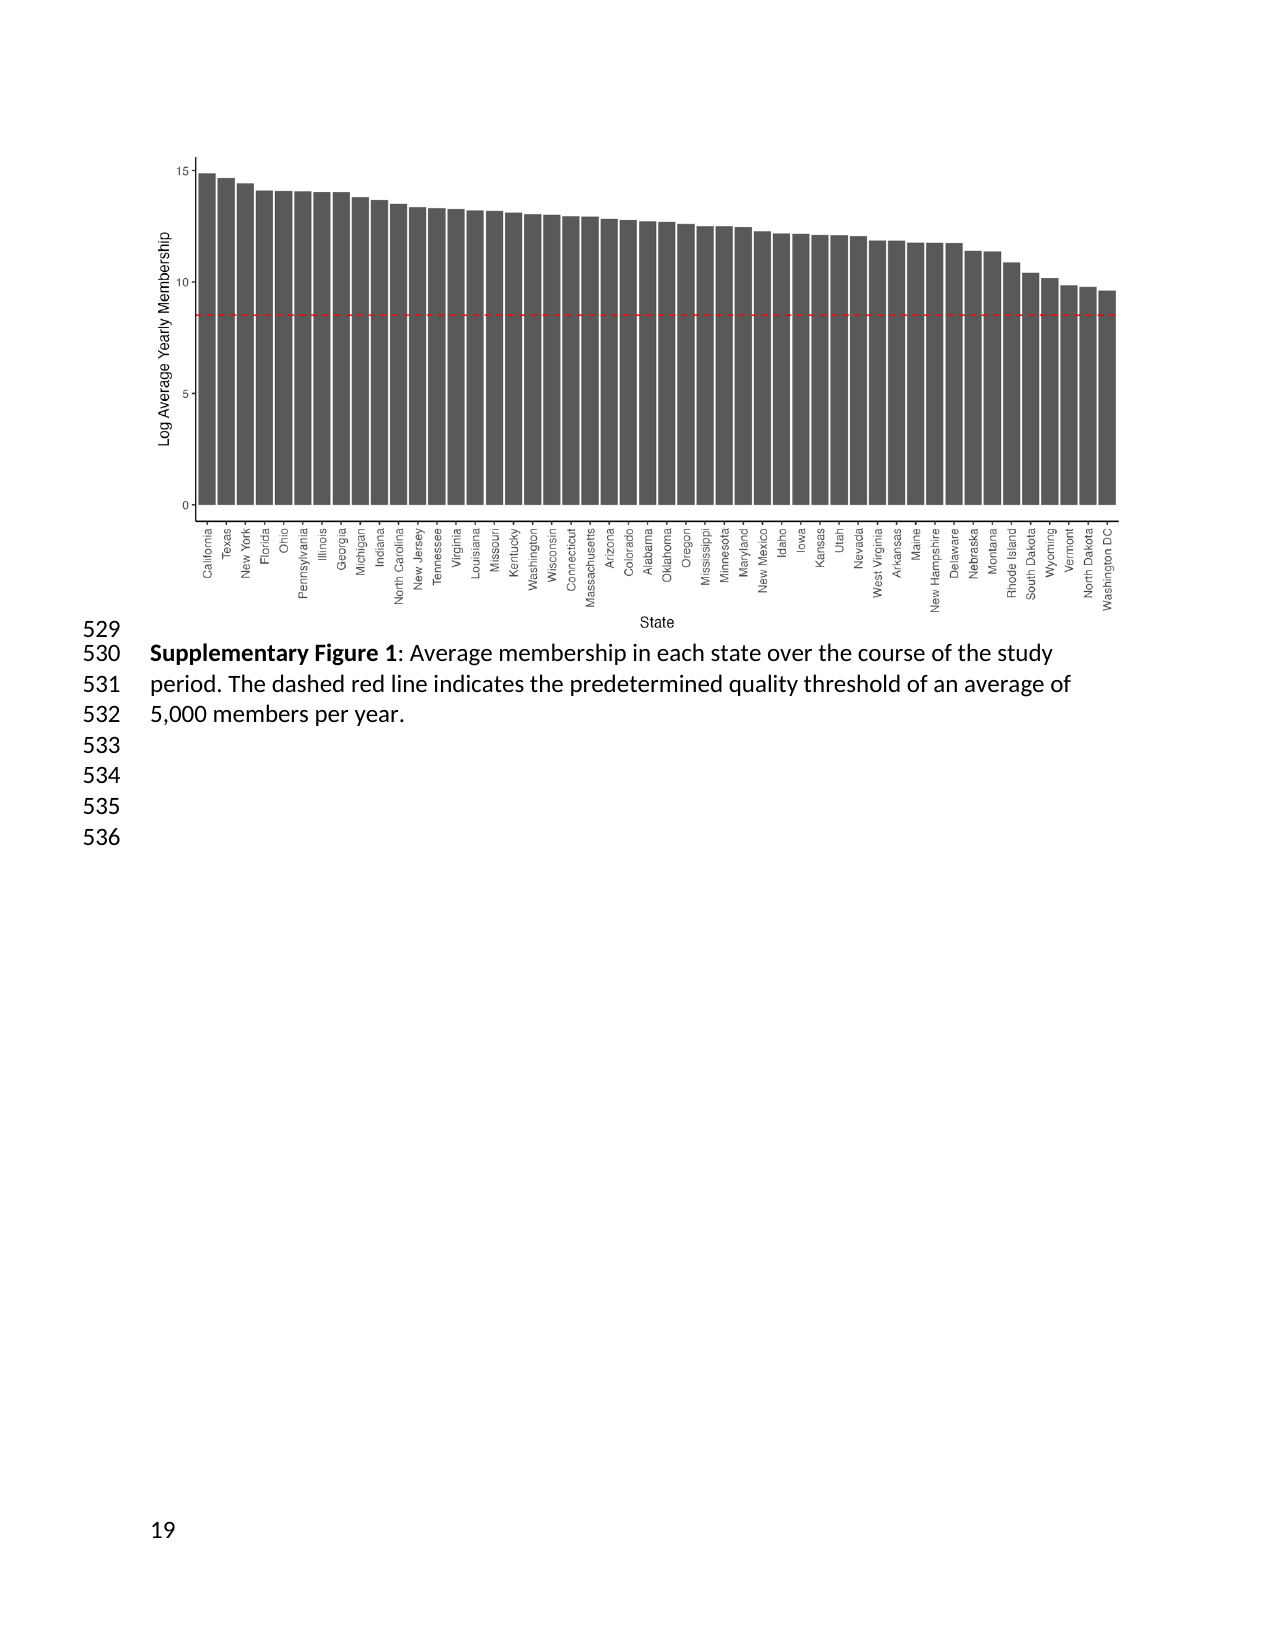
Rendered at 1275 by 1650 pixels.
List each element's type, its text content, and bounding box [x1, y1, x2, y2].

text Supplementary Figure 1: Average membership in each state over the course of the study period. The dashed red line indicates the predetermined quality threshold of an average of 5,000 members per year. [150, 638, 1125, 729]
picture [150, 150, 1125, 638]
